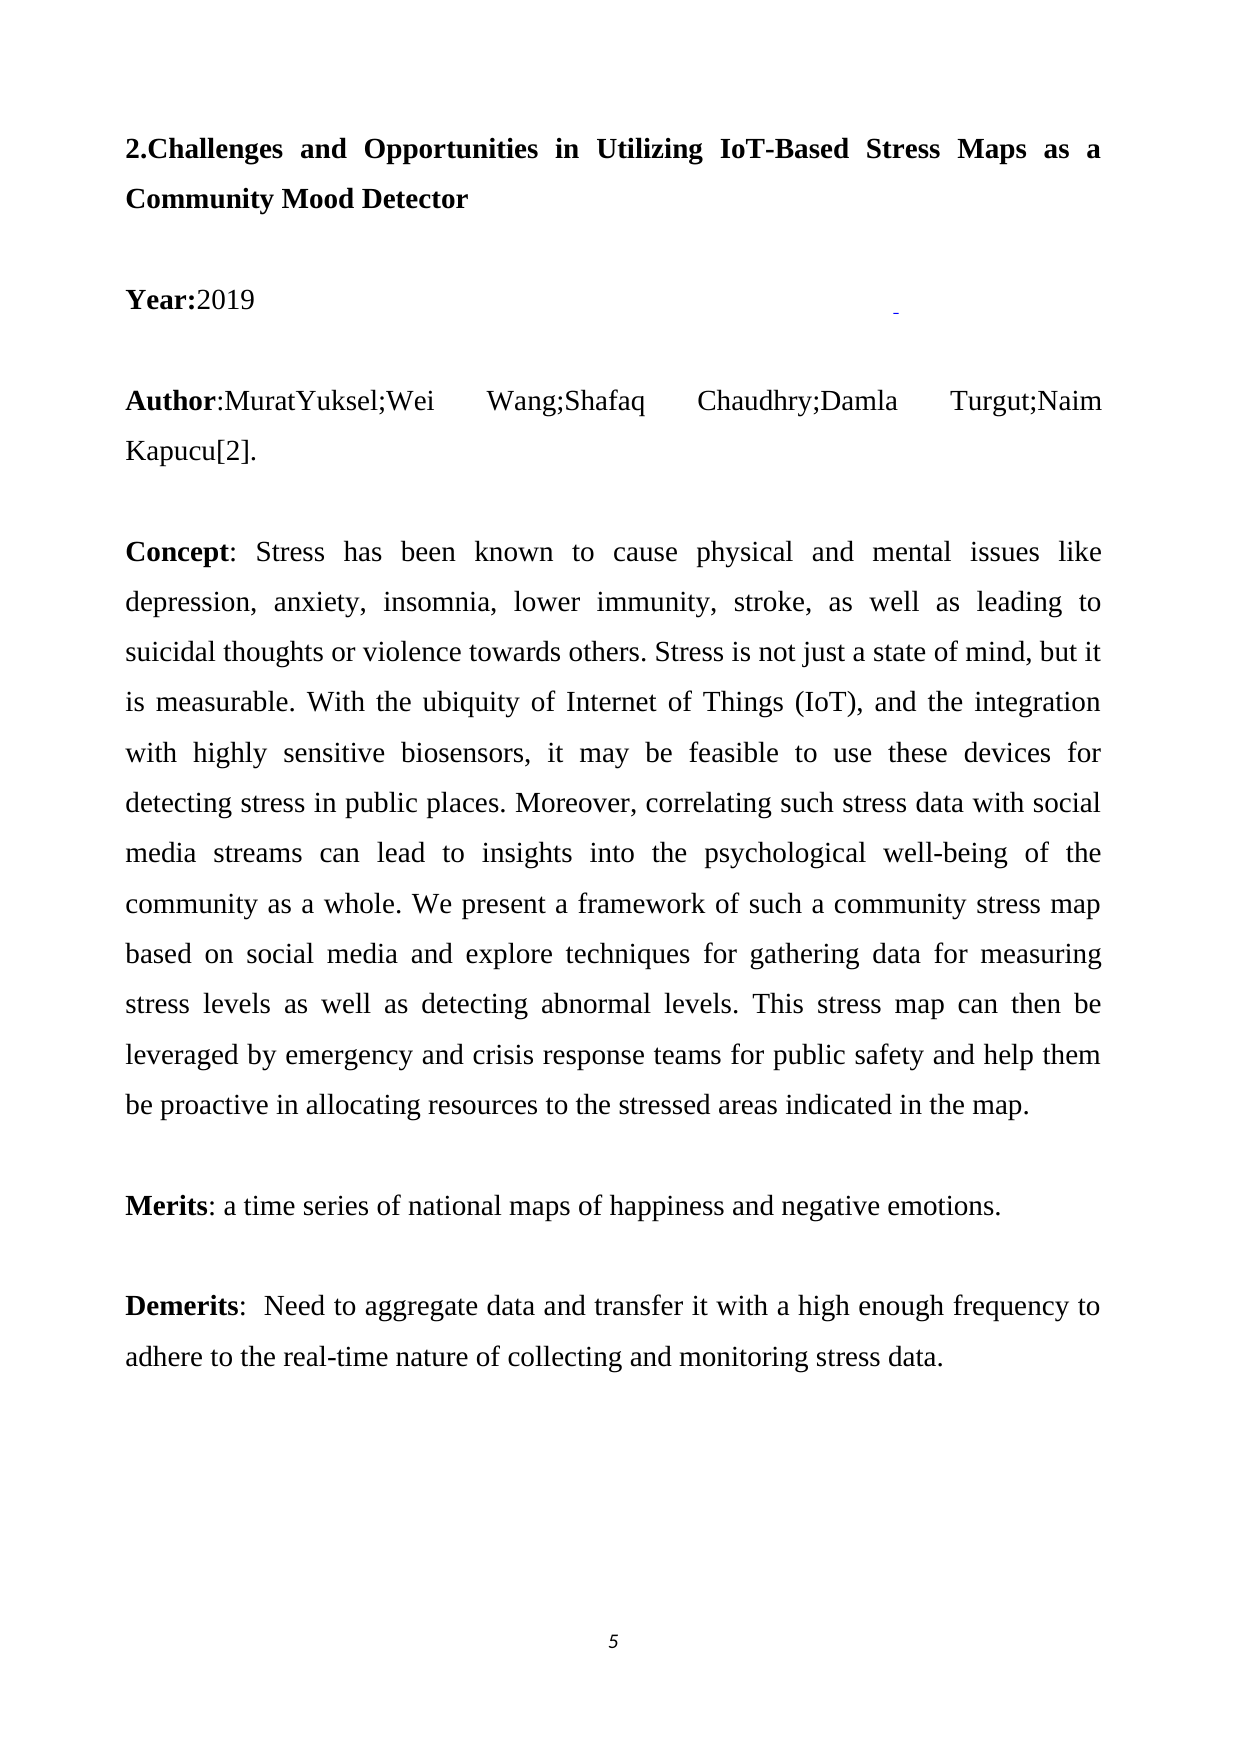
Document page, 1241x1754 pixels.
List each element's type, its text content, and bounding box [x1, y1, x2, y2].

text Demerits: Need to aggregate data and transfer it with a high enough frequency to adhere to the real-time nature of collecting and monitoring stress data. [125, 1288, 1103, 1372]
text Year:2019 [125, 282, 1103, 316]
text Concept: Stress has been known to cause physical and mental issues like depression, anxiety, insomnia, lower immunity, stroke, as well as leading to suicidal thoughts or violence towards others. Stress is not just a state of mind, but it is measurable. With the ubiquity of Internet of Things (IoT), and the integration with highly sensitive biosensors, it may be feasible to use these devices for detecting stress in public places. Moreover, correlating such stress data with social media streams can lead to insights into the psychological well-being of the community as a whole. We present a framework of such a community stress map based on social media and explore techniques for gathering data for measuring stress levels as well as detecting abnormal levels. This stress map can then be leveraged by emergency and crisis response teams for public safety and help them be proactive in allocating resources to the stressed areas indicated in the map. [125, 534, 1103, 1121]
text Merits: a time series of national maps of happiness and negative emotions. [125, 1188, 1103, 1221]
text Author:MuratYuksel;Wei Wang;Shafaq Chaudhry;Damla Turgut;Naim Kapucu[2]. [125, 383, 1103, 467]
text 2.Challenges and Opportunities in Utilizing IoT-Based Stress Maps as a Community Mood Detector [125, 131, 1103, 215]
